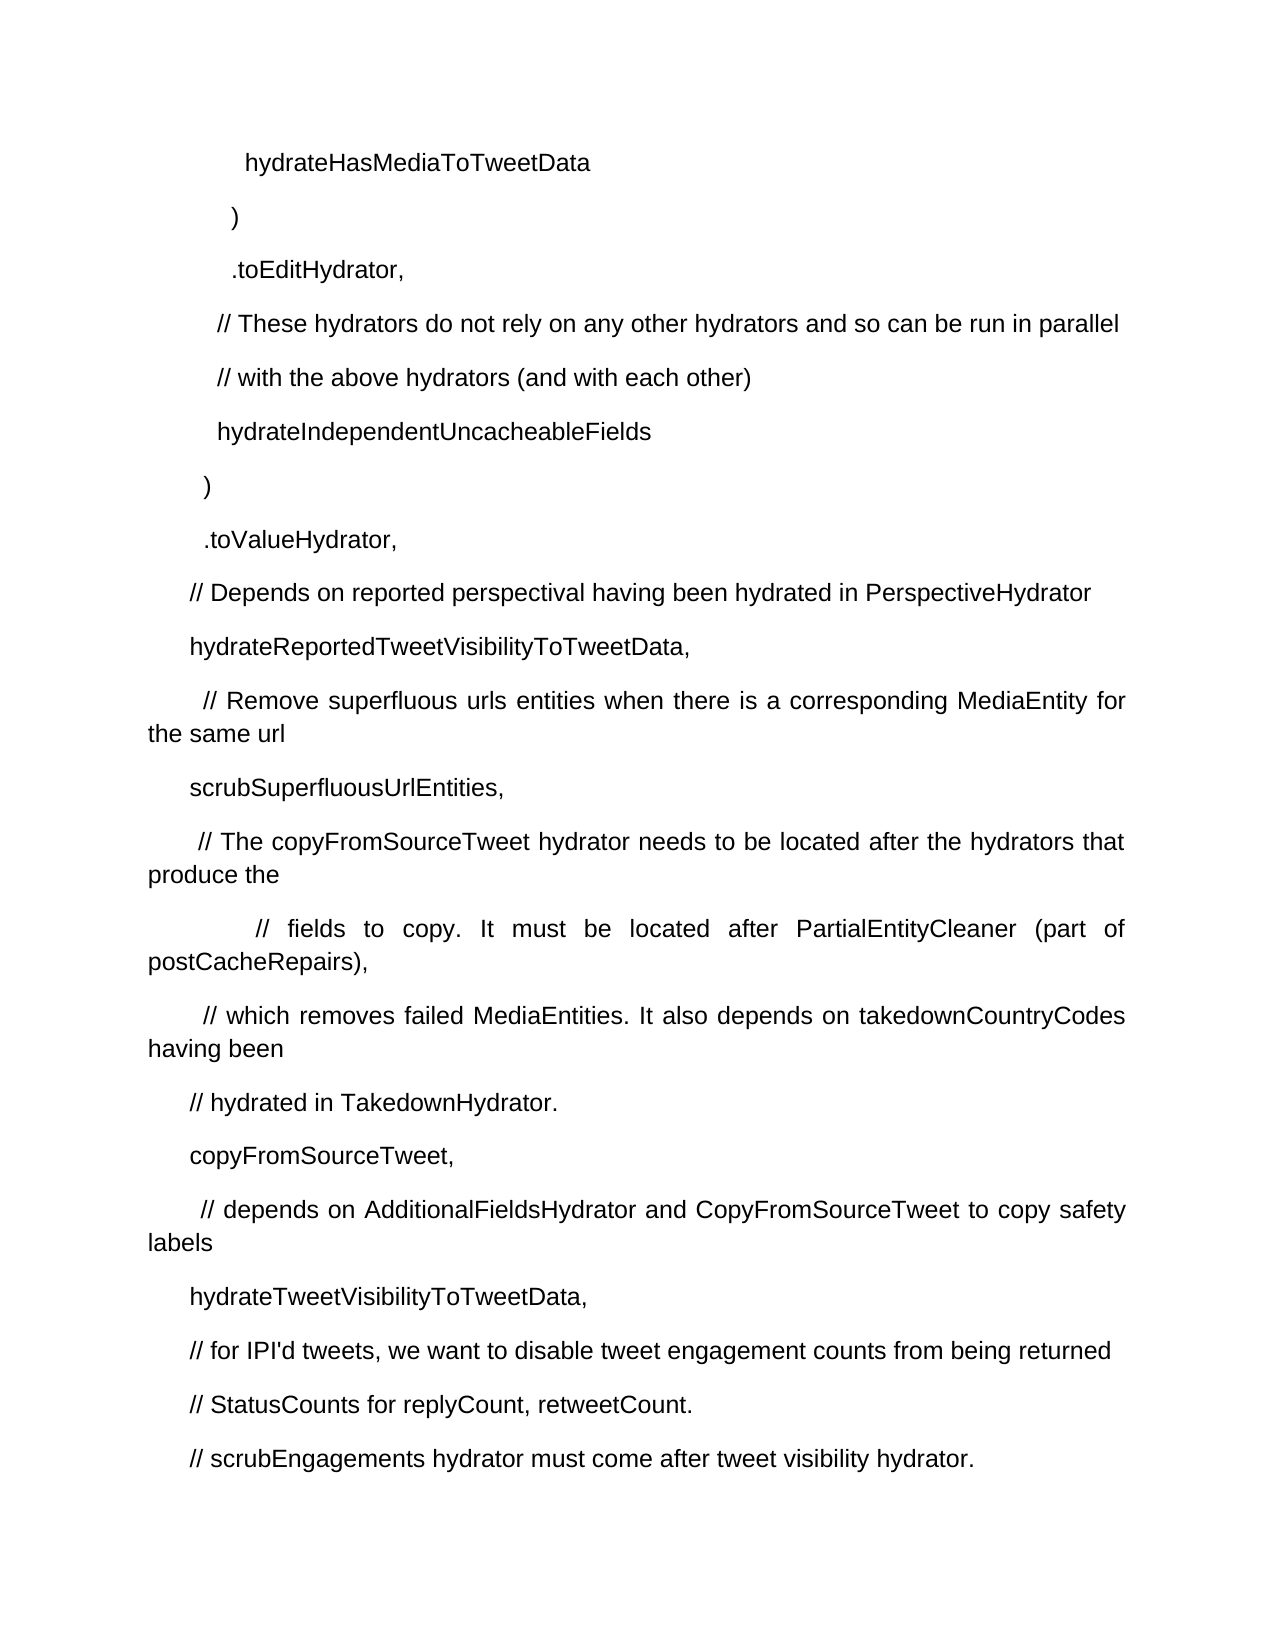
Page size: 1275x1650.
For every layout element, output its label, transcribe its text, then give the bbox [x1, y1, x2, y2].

text // fields to copy. It must be located after PartialEntityCleaner (part of postCacheRepairs), [148, 914, 1127, 976]
text ) [148, 201, 1127, 230]
text // Remove superfluous urls entities when there is a corresponding MediaEntity for the same url [148, 686, 1127, 748]
text // These hydrators do not rely on any other hydrators and so can be run in parallel [148, 309, 1127, 338]
text // StatusCounts for replyCount, retweetCount. [148, 1390, 1127, 1418]
text // scrubEngagements hydrator must come after tweet visibility hydrator. [148, 1444, 1127, 1472]
text hydrateIndependentUncacheableFields [148, 417, 1127, 446]
text ) [148, 471, 1127, 499]
text // with the above hydrators (and with each other) [148, 363, 1127, 392]
text copyFromSourceTweet, [148, 1141, 1127, 1170]
text hydrateTweetVisibilityToTweetData, [148, 1282, 1127, 1311]
text .toEditHydrator, [148, 255, 1127, 284]
text // Depends on reported perspectival having been hydrated in PerspectiveHydrator [148, 578, 1127, 607]
text scrubSuperfluousUrlEntities, [148, 773, 1127, 802]
text hydrateHasMediaToTweetData [148, 148, 1127, 176]
text // hydrated in TakedownHydrator. [148, 1087, 1127, 1116]
text .toValueHydrator, [148, 524, 1127, 553]
text hydrateReportedTweetVisibilityToTweetData, [148, 632, 1127, 661]
text // which removes failed MediaEntities. It also depends on takedownCountryCodes having been [148, 1001, 1127, 1062]
text // for IPI'd tweets, we want to disable tweet engagement counts from being returned [148, 1336, 1127, 1365]
text // depends on AdditionalFieldsHydrator and CopyFromSourceTweet to copy safety labels [148, 1195, 1127, 1257]
text // The copyFromSourceTweet hydrator needs to be located after the hydrators that produce the [148, 827, 1127, 889]
